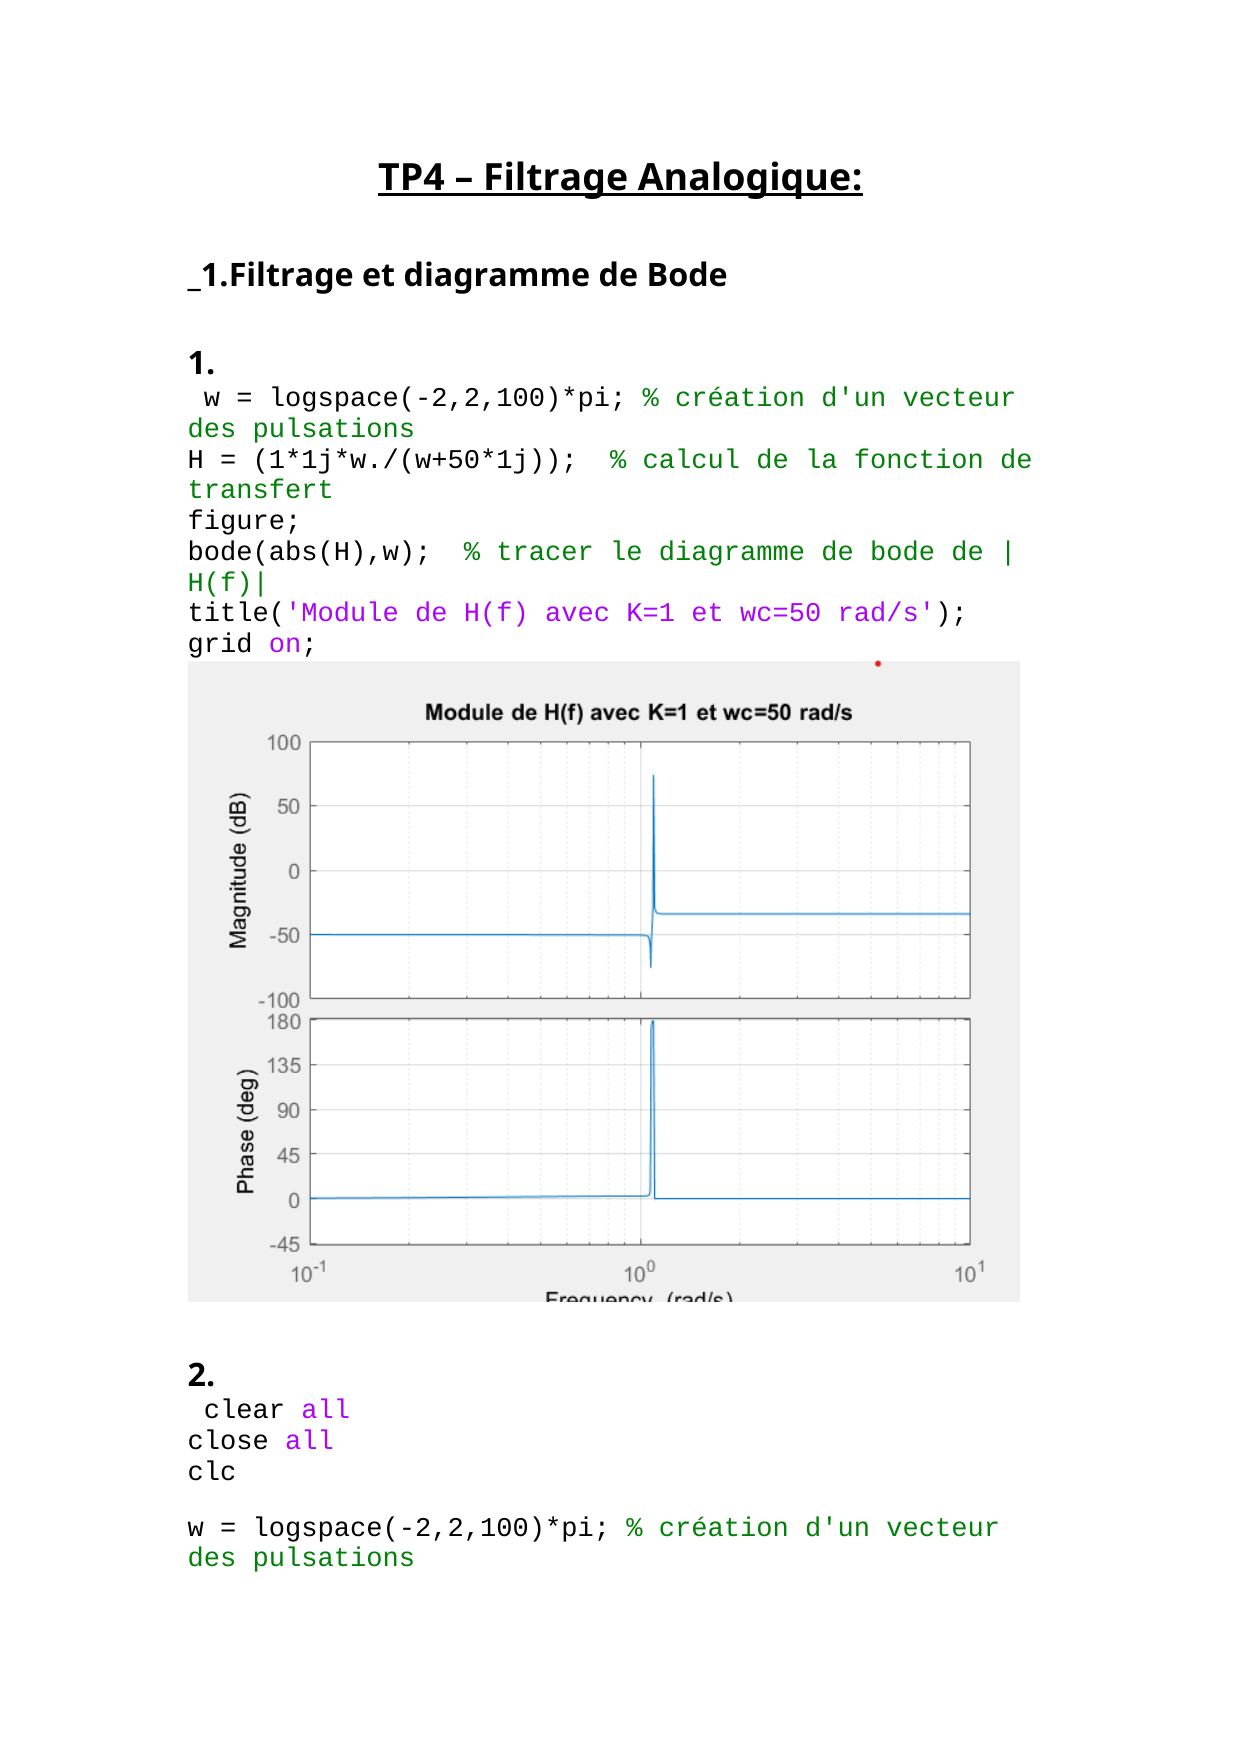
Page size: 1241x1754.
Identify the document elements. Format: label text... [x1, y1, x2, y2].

list 2. [187, 1352, 1053, 1396]
text w = logspace(-2,2,100)*pi; % création d'un vecteur des pulsations [187, 384, 1053, 445]
text H = (1*1j*w./(w+50*1j)); % calcul de la fonction de transfert [187, 445, 1053, 507]
text TP4 – Filtrage Analogique: [187, 150, 1053, 201]
text bode(abs(H),w); % tracer le diagramme de bode de |H(f)| [187, 538, 1053, 599]
text clc [187, 1458, 1053, 1488]
text title('Module de H(f) avec K=1 et wc=50 rad/s'); [187, 599, 1053, 630]
text grid on; [187, 630, 1053, 661]
text w = logspace(-2,2,100)*pi; % création d'un vecteur des pulsations [187, 1513, 1053, 1575]
list 1. [187, 340, 1053, 384]
text clear all [187, 1396, 1053, 1427]
picture [187, 660, 1021, 1302]
text figure; [187, 507, 1053, 538]
list _1.Filtrage et diagramme de Bode [187, 252, 1053, 296]
text close all [187, 1427, 1053, 1458]
